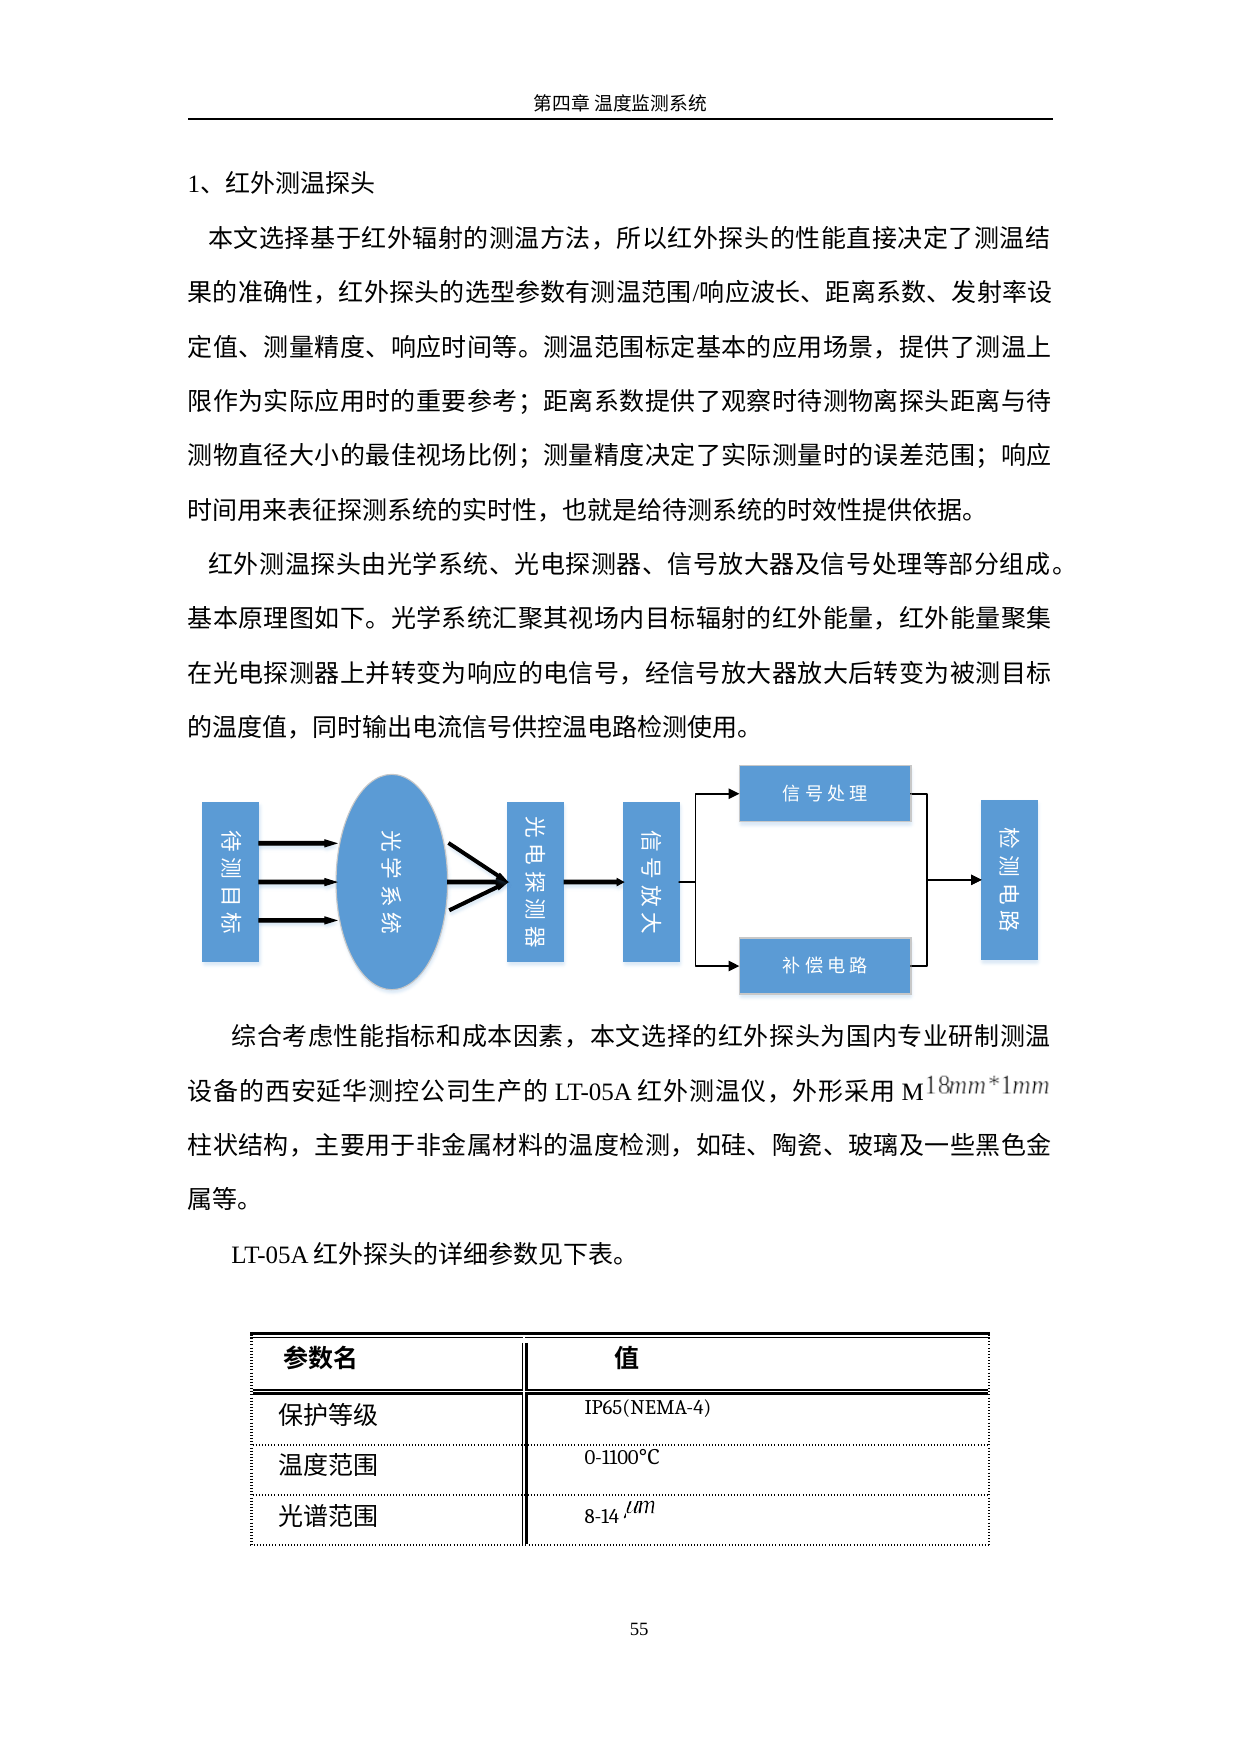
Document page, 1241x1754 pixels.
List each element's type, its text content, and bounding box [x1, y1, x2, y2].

table_cell 0-1100℃ [528, 1444, 989, 1494]
text 本文选择基于红外辐射的测温方法，所以红外探头的性能直接决定了测温结果的准确性，红外探头的选型参数有测温范围/响应波长、距离系数、发射率设定值、测量精度、响应时间等。测温范围标定基本的应用场景，提供了测温上限作为实际应用时的重要参考；距离系数提供了观察时待测物离探头距离与待测物直径大小的最佳视场比例；测量精度决定了实际测量时的误差范围；响应时间用来表征探测系统的实时性，也就是给待测系统的时效性提供依据。 [187, 218, 1053, 526]
text LT-05A红外探头的详细参数见下表。 [187, 1234, 1053, 1271]
table_cell 光谱范围 [251, 1494, 522, 1544]
text 红外测温探头由光学系统、光电探测器、信号放大器及信号处理等部分组成。基本原理图如下。光学系统汇聚其视场内目标辐射的红外能量，红外能量聚集在光电探测器上并转变为响应的电信号，经信号放大器放大后转变为被测目标的温度值，同时输出电流信号供控温电路检测使用。 [187, 544, 1053, 744]
table_cell 保护等级 [251, 1395, 522, 1443]
table_header 参数名 [251, 1335, 525, 1389]
text 综合考虑性能指标和成本因素，本文选择的红外探头为国内专业研制测温设备的西安延华测控公司生产的LT-05A红外测温仪，外形采用M柱状结构，主要用于非金属材料的温度检测，如硅、陶瓷、玻璃及一些黑色金属等。 [187, 1017, 1053, 1216]
table_cell 温度范围 [251, 1444, 522, 1494]
list 红外测温探头 [187, 164, 1053, 200]
table_cell IP65(NEMA-4) [528, 1395, 989, 1443]
table_cell 8-14 [528, 1494, 989, 1544]
table_header 值 [525, 1338, 989, 1389]
